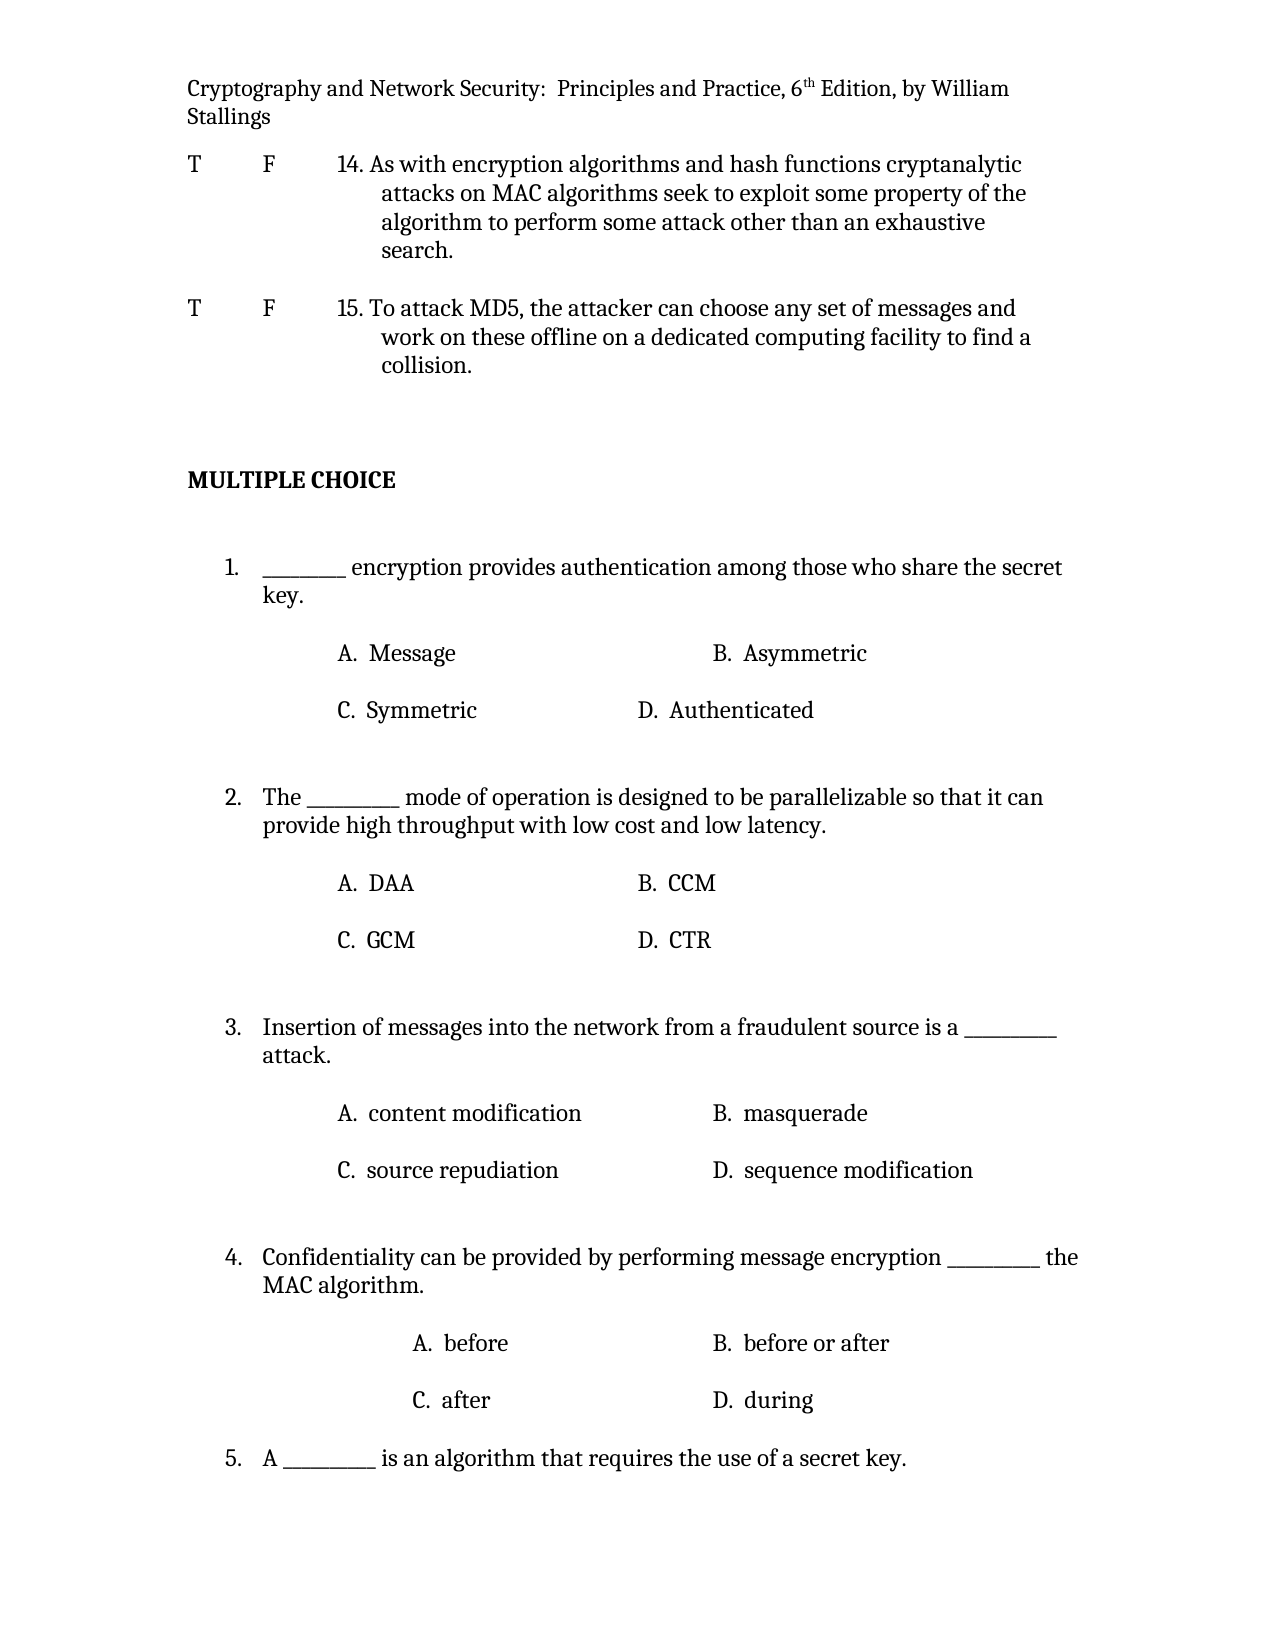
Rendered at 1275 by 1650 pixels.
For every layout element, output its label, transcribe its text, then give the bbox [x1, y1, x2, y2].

text attacks on MAC algorithms seek to exploit some property of the [262, 179, 1087, 207]
text A. Message B. Asymmetric [337, 639, 1087, 667]
text collision. [262, 351, 1087, 380]
list _________ encryption provides authentication among those who share the secret key. [225, 552, 1087, 610]
text algorithm to perform some attack other than an exhaustive [337, 207, 1087, 236]
text C. GCM D. CTR [337, 926, 1087, 955]
text C. source repudiation D. sequence modification [337, 1156, 1087, 1185]
list The __________ mode of operation is designed to be parallelizable so that it can provide high throughput with low cost and low latency. [225, 782, 1087, 840]
list A __________ is an algorithm that requires the use of a secret key. [225, 1444, 1087, 1472]
text T F 15. To attack MD5, the attacker can choose any set of messages and [187, 294, 1087, 322]
list Confidentiality can be provided by performing message encryption __________ the MAC algorithm. [225, 1242, 1087, 1300]
text search. [337, 236, 1087, 265]
text work on these offline on a dedicated computing facility to find a [262, 322, 1087, 351]
text T F 14. As with encryption algorithms and hash functions cryptanalytic [187, 150, 1087, 179]
text A. before B. before or after [412, 1329, 1087, 1357]
text MULTIPLE CHOICE [187, 466, 1087, 495]
text C. after D. during [412, 1386, 1087, 1415]
list Insertion of messages into the network from a fraudulent source is a __________ attack. [225, 1012, 1087, 1070]
text C. Symmetric D. Authenticated [337, 696, 1087, 725]
text A. DAA B. CCM [337, 869, 1087, 897]
text A. content modification B. masquerade [337, 1099, 1087, 1127]
